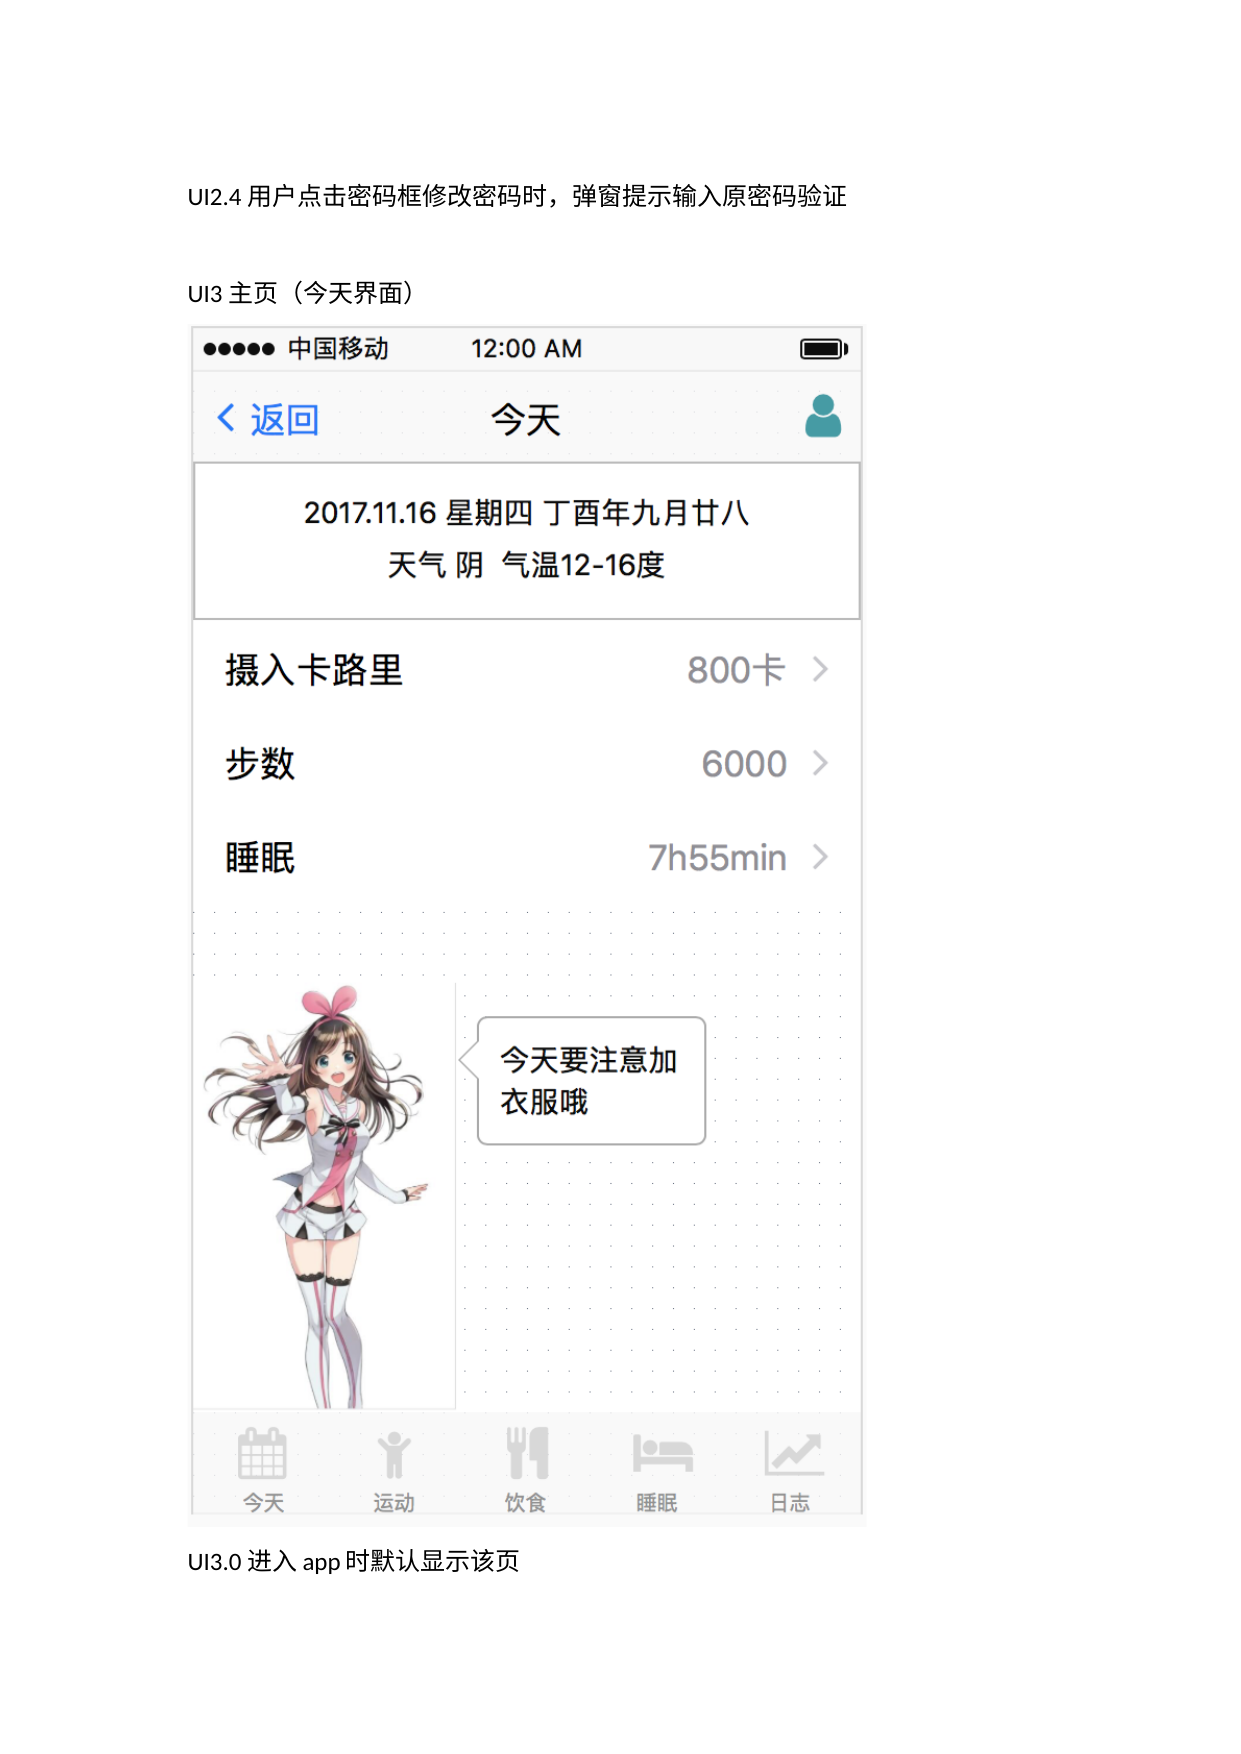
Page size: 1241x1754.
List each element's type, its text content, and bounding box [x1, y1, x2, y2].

text UI3.0 进入app时默认显示该页 [187, 1527, 1053, 1592]
picture [187, 324, 867, 1527]
text UI3 主页（今天界面） [187, 259, 1053, 324]
text UI2.4 用户点击密码框修改密码时，弹窗提示输入原密码验证 [187, 162, 1053, 227]
